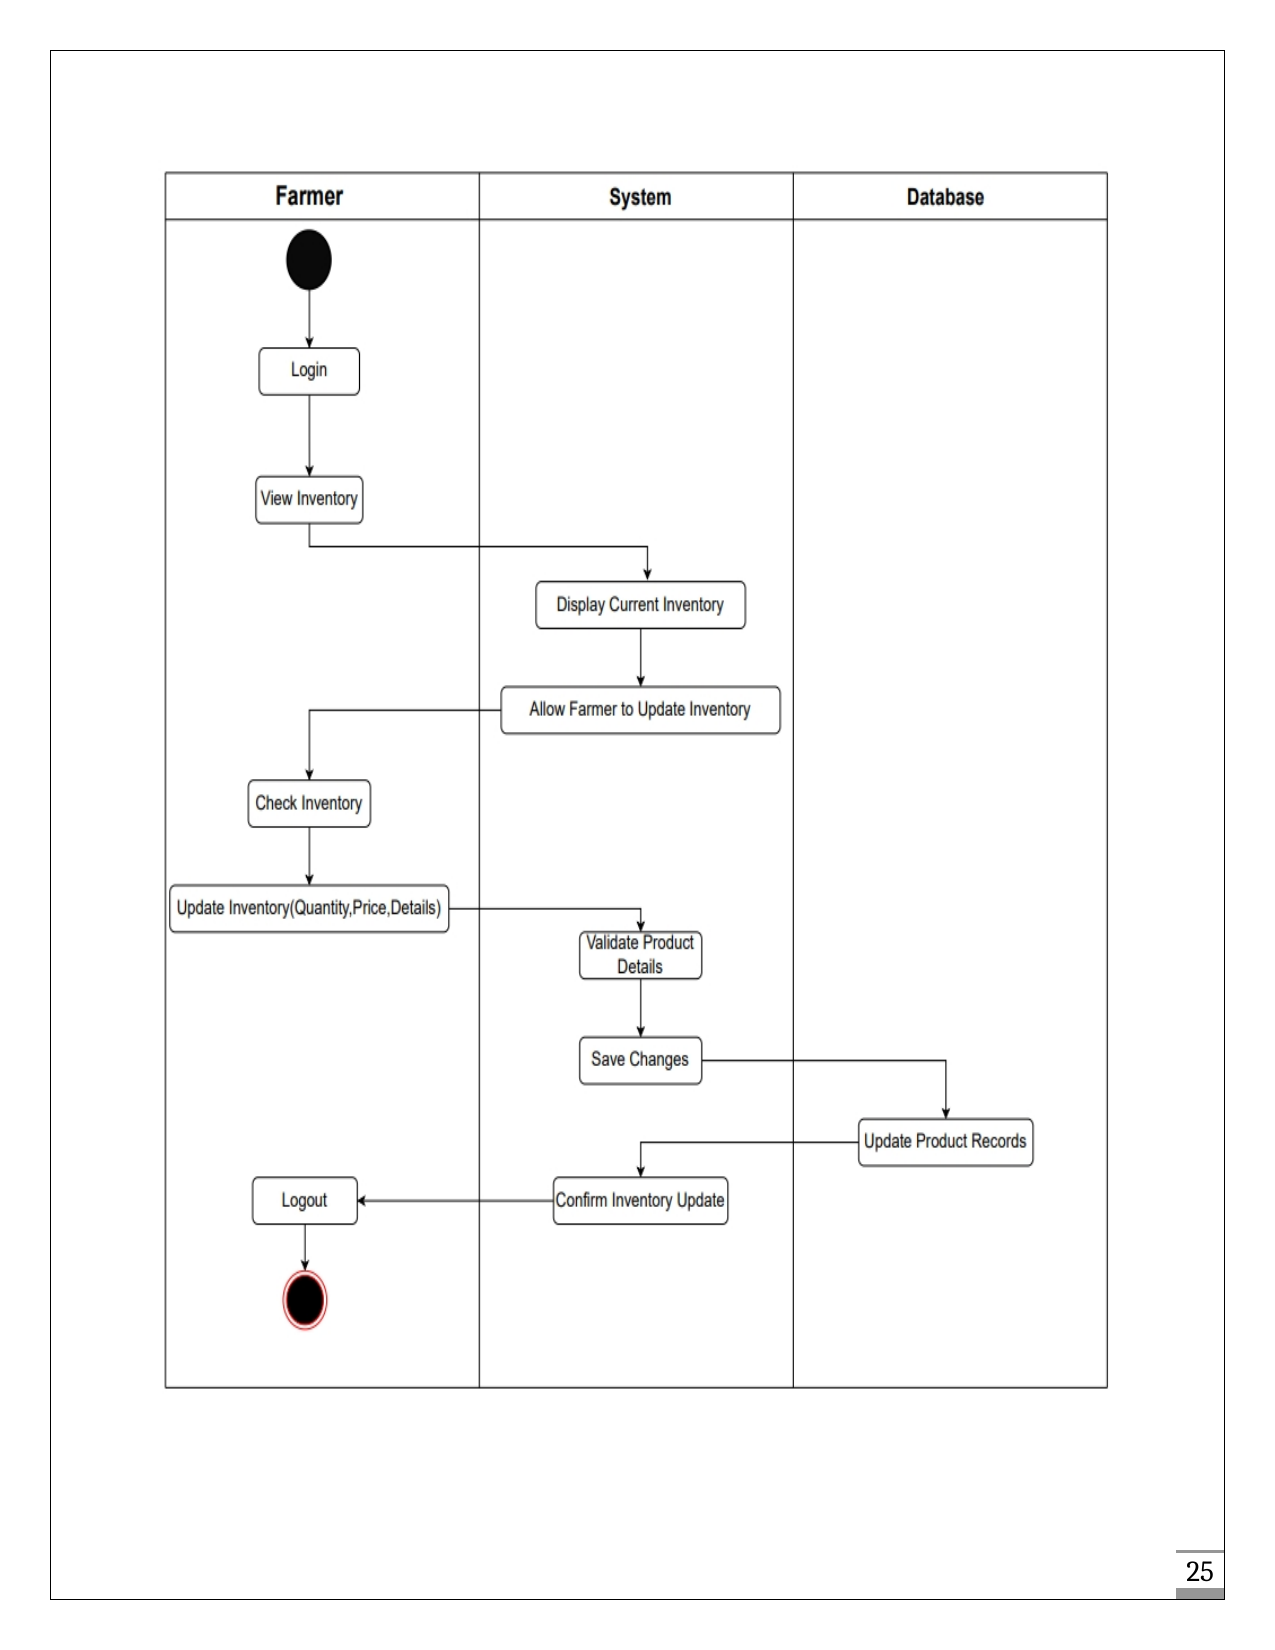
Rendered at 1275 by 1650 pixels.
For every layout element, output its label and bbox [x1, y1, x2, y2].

picture [150, 150, 1125, 1404]
